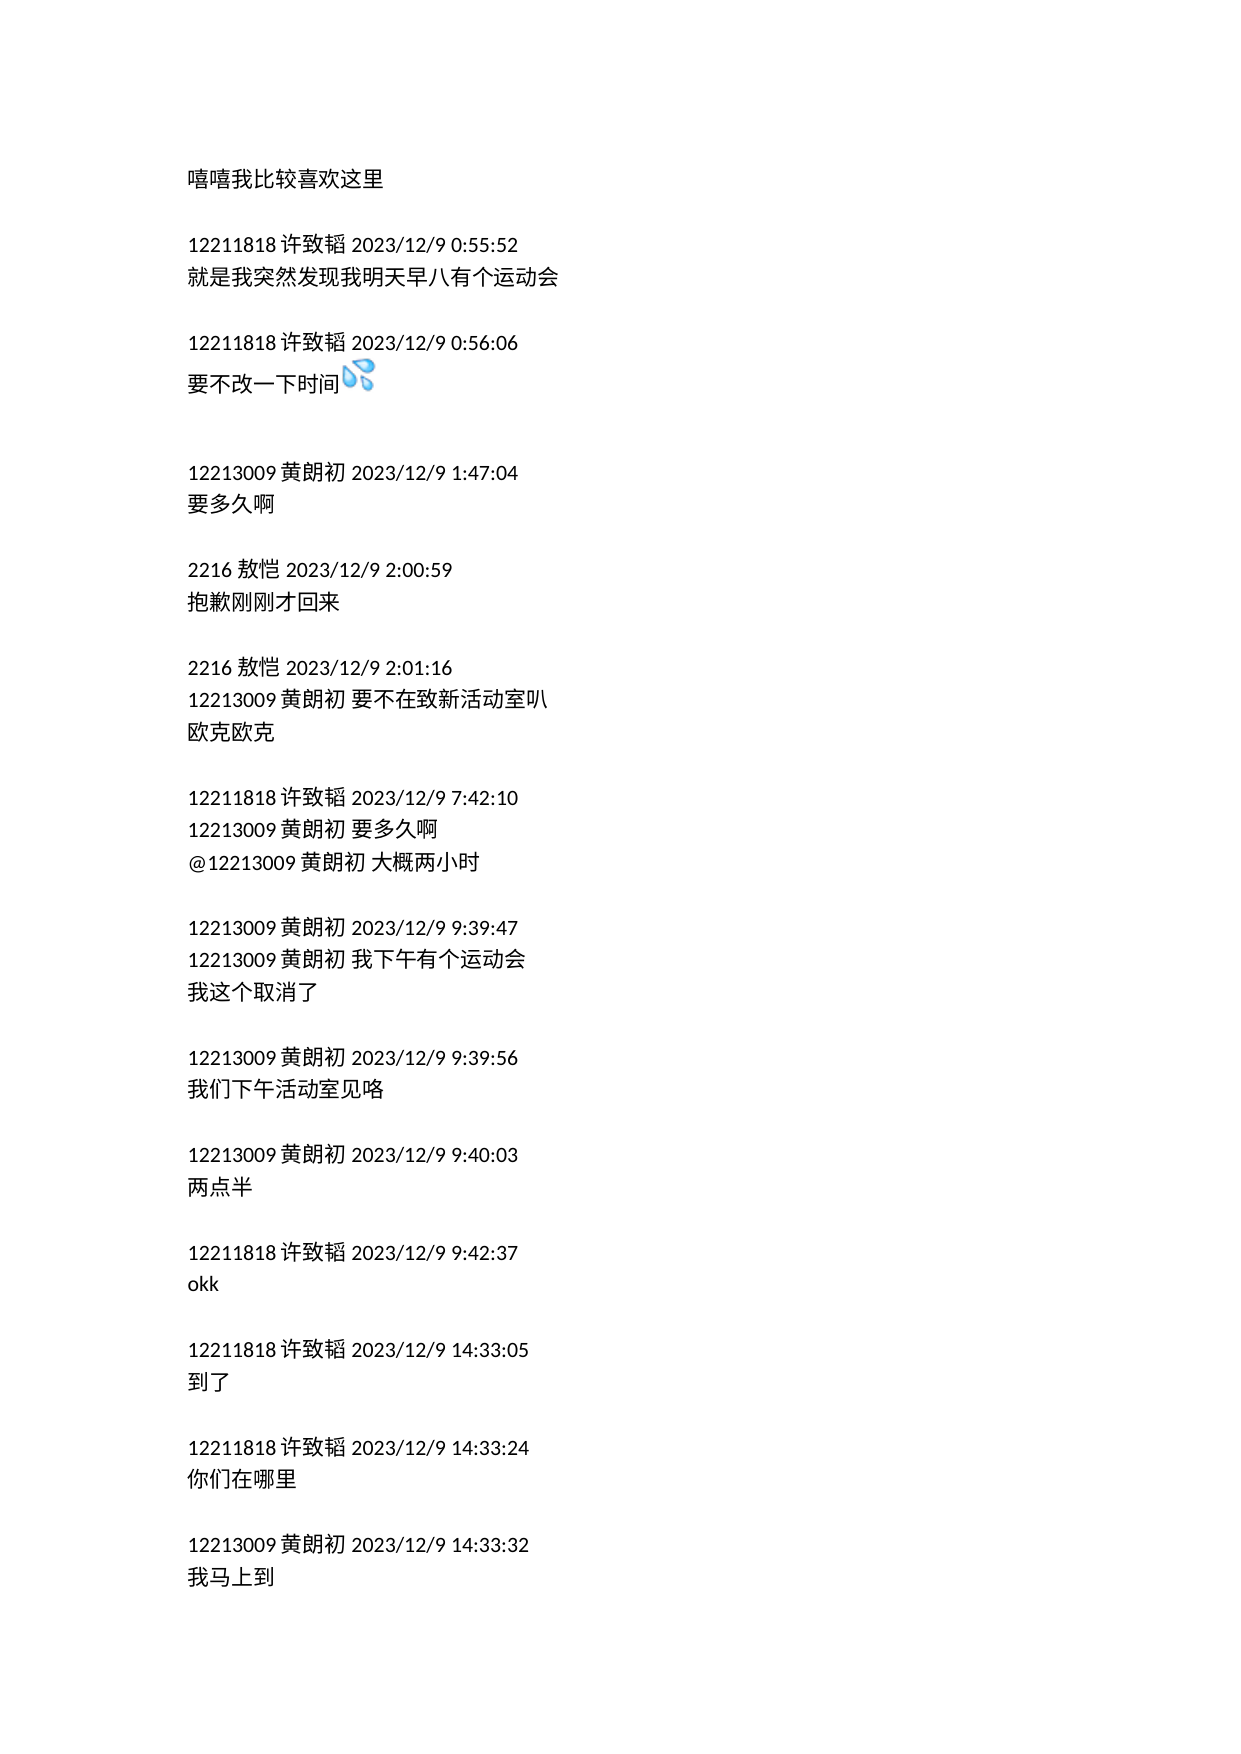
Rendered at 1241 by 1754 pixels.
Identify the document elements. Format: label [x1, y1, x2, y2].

text [187, 162, 1053, 1592]
picture [340, 357, 377, 393]
